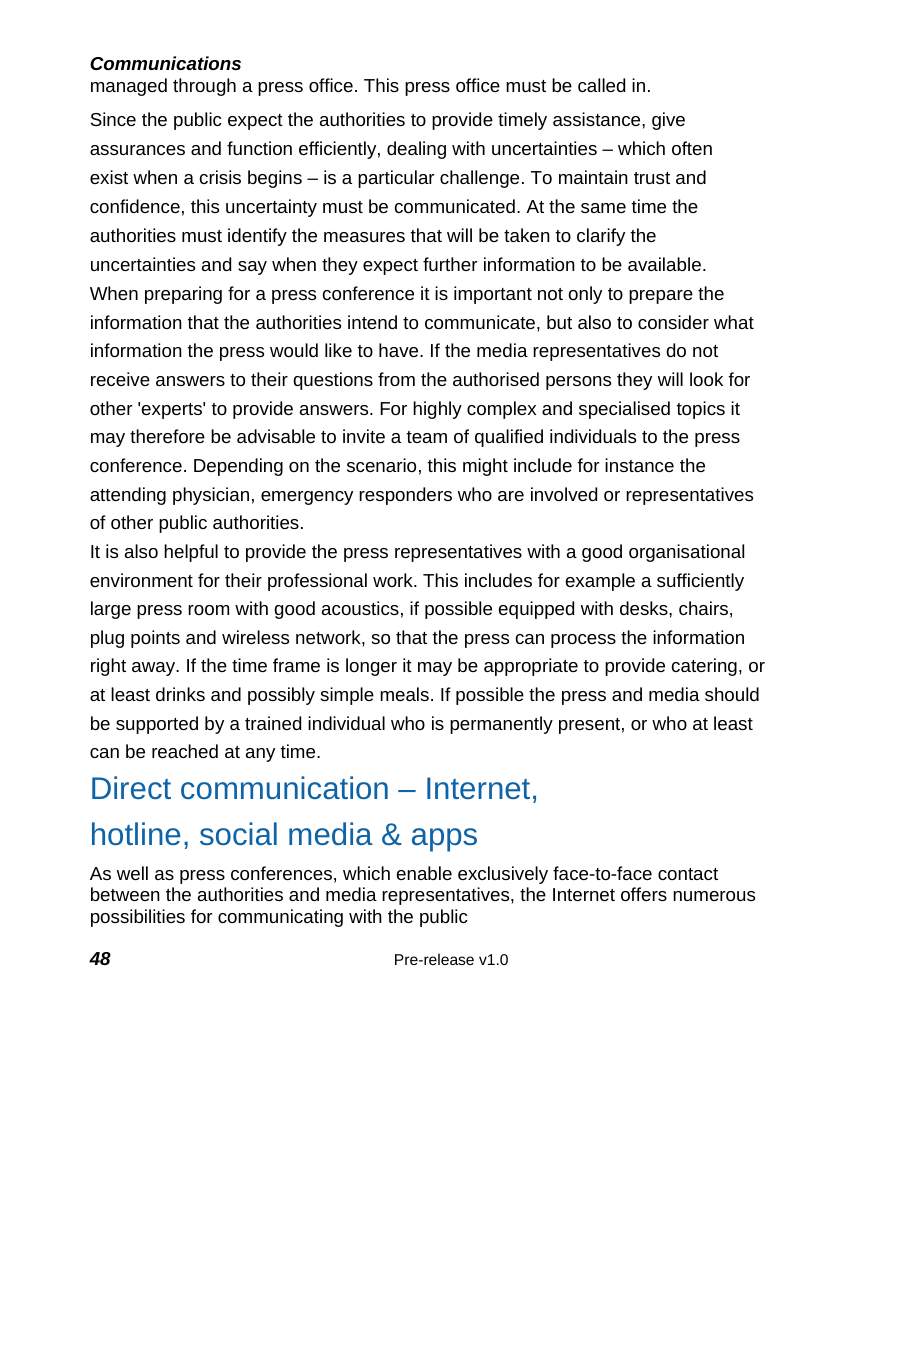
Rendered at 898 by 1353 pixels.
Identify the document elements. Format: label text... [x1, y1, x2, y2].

text 48 Pre-release v1.0 [89, 948, 779, 970]
text When preparing for a press conference it is important not only to prepare the information that the authorities intend to communicate, but also to consider what information the press would like to have. If the media representatives do not receive answers to their questions from the authorised persons they will look for other 'experts' to provide answers. For highly complex and specialised topics it may therefore be advisable to invite a team of qualified individuals to the press conference. Depending on the scenario, this might include for instance the attending physician, emergency responders who are involved or representatives of other public authorities. [89, 283, 762, 534]
text Since the public expect the authorities to provide timely assistance, give assurances and function efficiently, dealing with uncertainties – which often exist when a crisis begins – is a particular challenge. To maintain trust and confidence, this uncertainty must be communicated. At the same time the authorities must identify the measures that will be taken to clarify the uncertainties and say when they expect further information to be available. [89, 108, 742, 275]
text It is also helpful to provide the press representatives with a good organisational environment for their professional work. This includes for example a sufficiently large press room with good acoustics, if possible equipped with desks, chairs, plug points and wireless network, so that the press can process the information right away. If the time frame is longer it may be appropriate to provide catering, or at least drinks and possibly simple meals. If possible the press and media should be supported by a trained individual who is permanently present, or who at least can be reached at any time. [89, 541, 767, 763]
text managed through a press office. This press office must be called in. [89, 75, 667, 96]
text Direct communication – Internet, hotline, social media & apps [89, 770, 642, 852]
text As well as press conferences, which enable exclusively face-to-face contact between the authorities and media representatives, the Internet offers numerous possibilities for communicating with the public [89, 863, 779, 927]
text Communications [89, 53, 779, 75]
